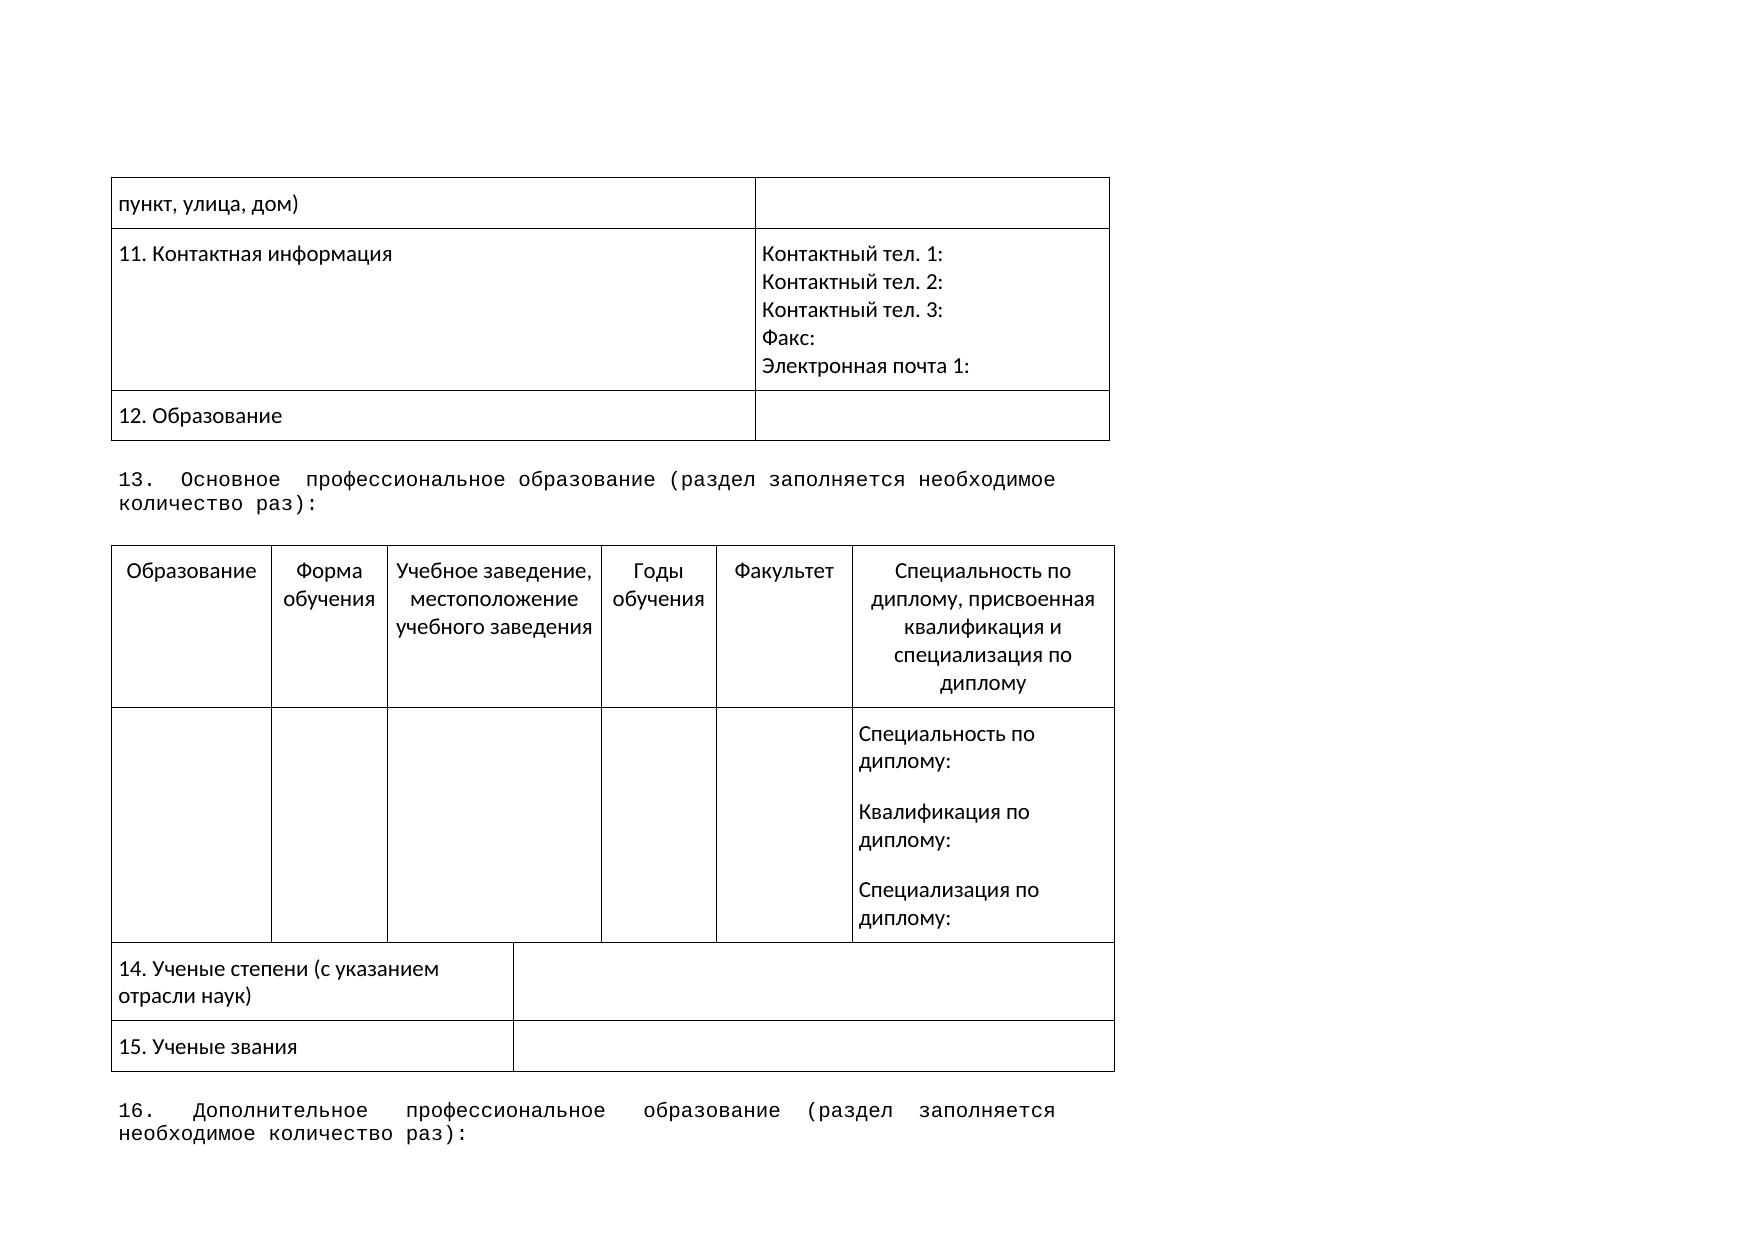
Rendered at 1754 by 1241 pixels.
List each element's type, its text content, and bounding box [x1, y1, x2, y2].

table_cell 14. Ученые степени (с указанием отрасли наук) [112, 943, 513, 1020]
text 16. Дополнительное профессиональное образование (раздел заполняется [118, 1100, 1636, 1123]
table_cell Контактный тел. 1: Контактный тел. 2: Контактный тел. 3: Факс: Электронная почта 1: [756, 229, 1109, 390]
text необходимое количество раз): [118, 1123, 1636, 1147]
table_cell Квалификация по диплому: [853, 785, 1114, 864]
table_cell [514, 1021, 1114, 1071]
table_cell [272, 708, 387, 942]
table_cell [756, 178, 1109, 227]
table_cell Специализация по диплому: [853, 864, 1114, 942]
table_cell 11. Контактная информация [112, 229, 755, 390]
table_cell [756, 391, 1109, 440]
table_cell [717, 708, 852, 942]
table_cell Специальность по диплому: [853, 708, 1114, 785]
table_header Форма обучения [272, 546, 387, 707]
table_cell [514, 943, 1114, 1020]
table_cell 15. Ученые звания [112, 1021, 513, 1071]
table_cell [388, 708, 601, 942]
text количество раз): [118, 493, 1636, 517]
text 13. Основное профессиональное образование (раздел заполняется необходимое [118, 469, 1636, 493]
table_header Учебное заведение, местоположение учебного заведения [388, 546, 601, 707]
table_cell [112, 708, 271, 942]
table_header Факультет [717, 546, 852, 707]
table_cell 12. Образование [112, 391, 755, 440]
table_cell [112, 178, 755, 227]
table_header Образование [112, 546, 271, 707]
table_header Годы обучения [602, 546, 716, 707]
table_header Специальность по диплому, присвоенная квалификация и специализация по диплому [853, 546, 1114, 707]
table_cell [602, 708, 716, 942]
